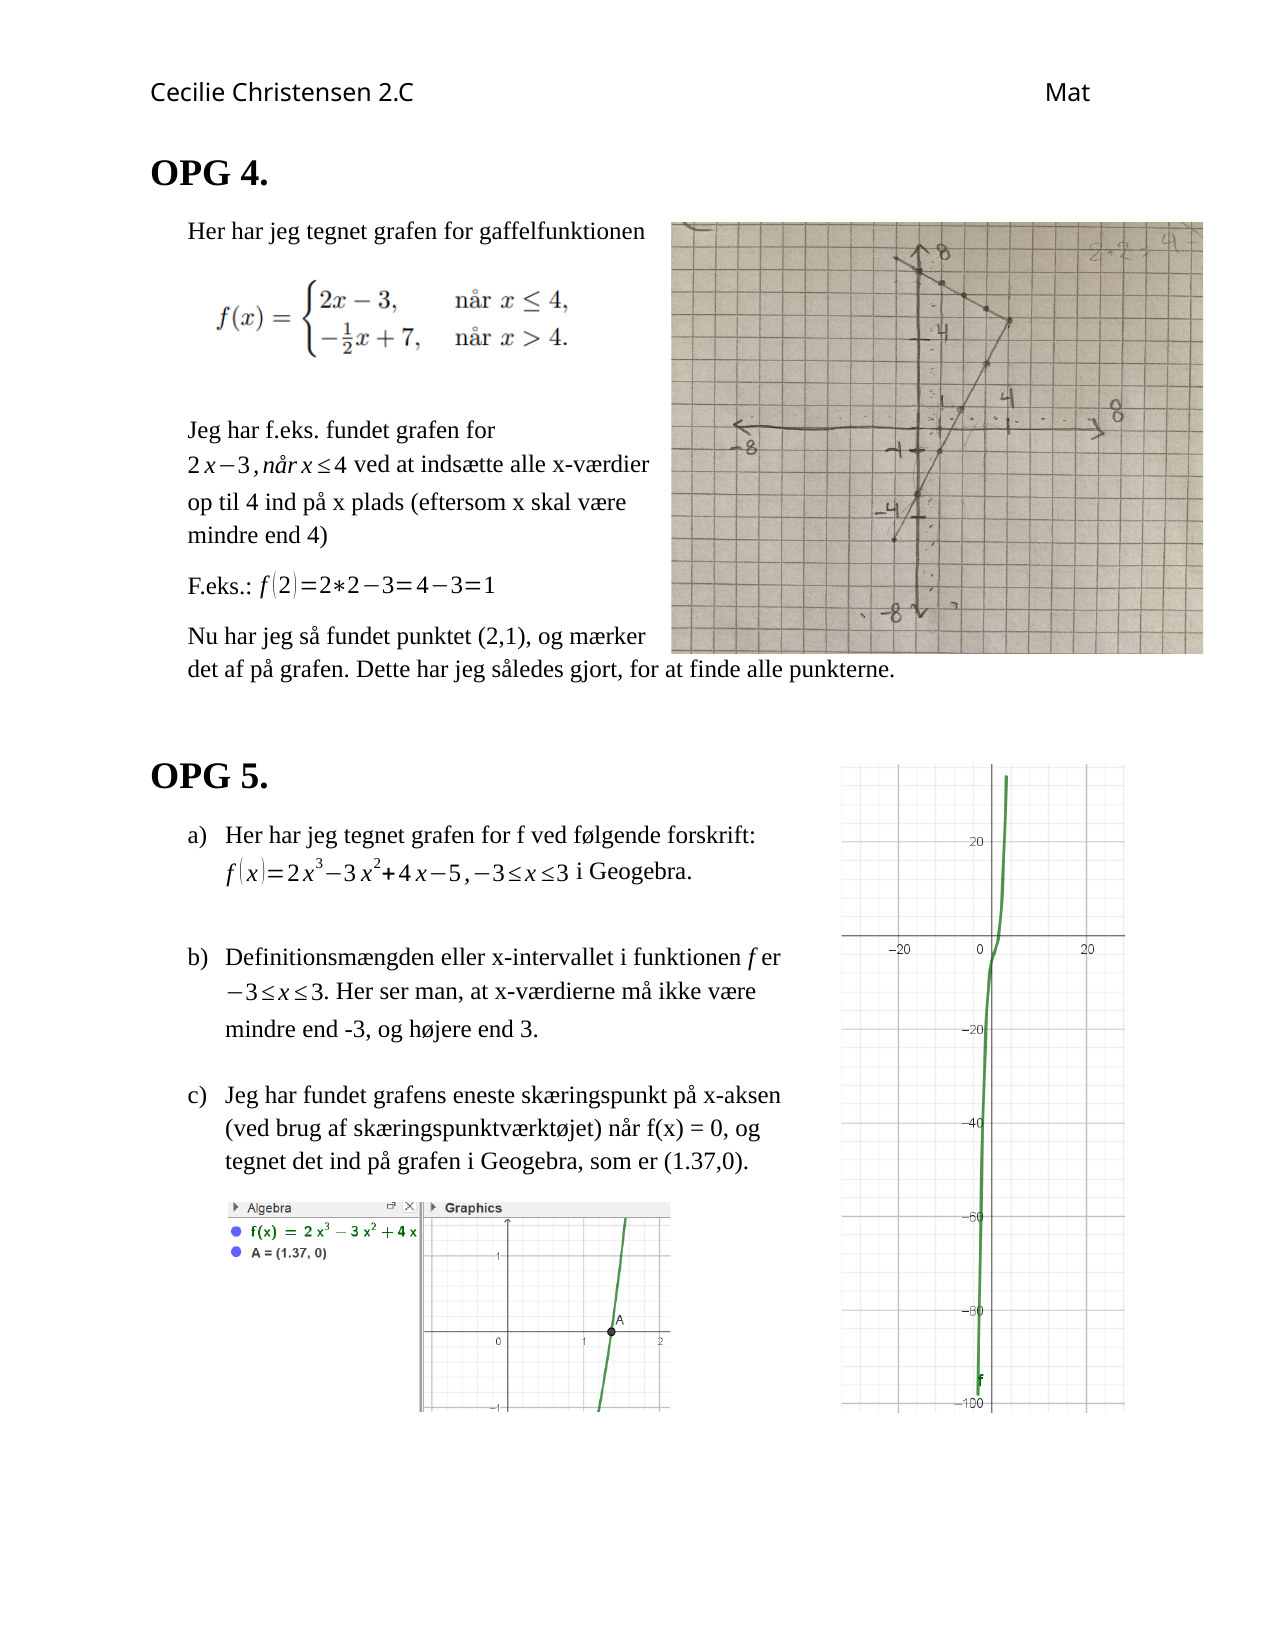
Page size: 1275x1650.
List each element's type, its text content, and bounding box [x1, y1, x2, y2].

picture [227, 1202, 671, 1412]
picture [841, 764, 1125, 1413]
list Definitionsmængden eller x-intervallet i funktionen f er . Her ser man, at x-værdierne må ikke være mindre end -3, og højere end 3. [187, 942, 841, 1043]
text Her har jeg tegnet grafen for gaffelfunktionen [187, 216, 1125, 245]
list Jeg har fundet grafens eneste skæringspunkt på x-aksen (ved brug af skæringspunktværktøjet) når f(x) = 0, og tegnet det ind på grafen i Geogebra, som er (1.37,0). [187, 1080, 841, 1175]
picture [188, 265, 593, 374]
text OPG 5. [150, 754, 1125, 797]
text F.eks.: [187, 570, 671, 601]
list Her har jeg tegnet grafen for f ved følgende forskrift: i Geogebra. [187, 820, 841, 888]
text Jeg har f.eks. fundet grafen for ved at indsætte alle x-værdier op til 4 ind på x plads (eftersom x skal være mindre end 4) [187, 415, 671, 549]
picture [671, 222, 1204, 654]
text OPG 4. [150, 150, 1125, 193]
text Nu har jeg så fundet punktet (2,1), og mærker det af på grafen. Dette har jeg således gjort, for at finde alle punkterne. [187, 621, 1125, 683]
